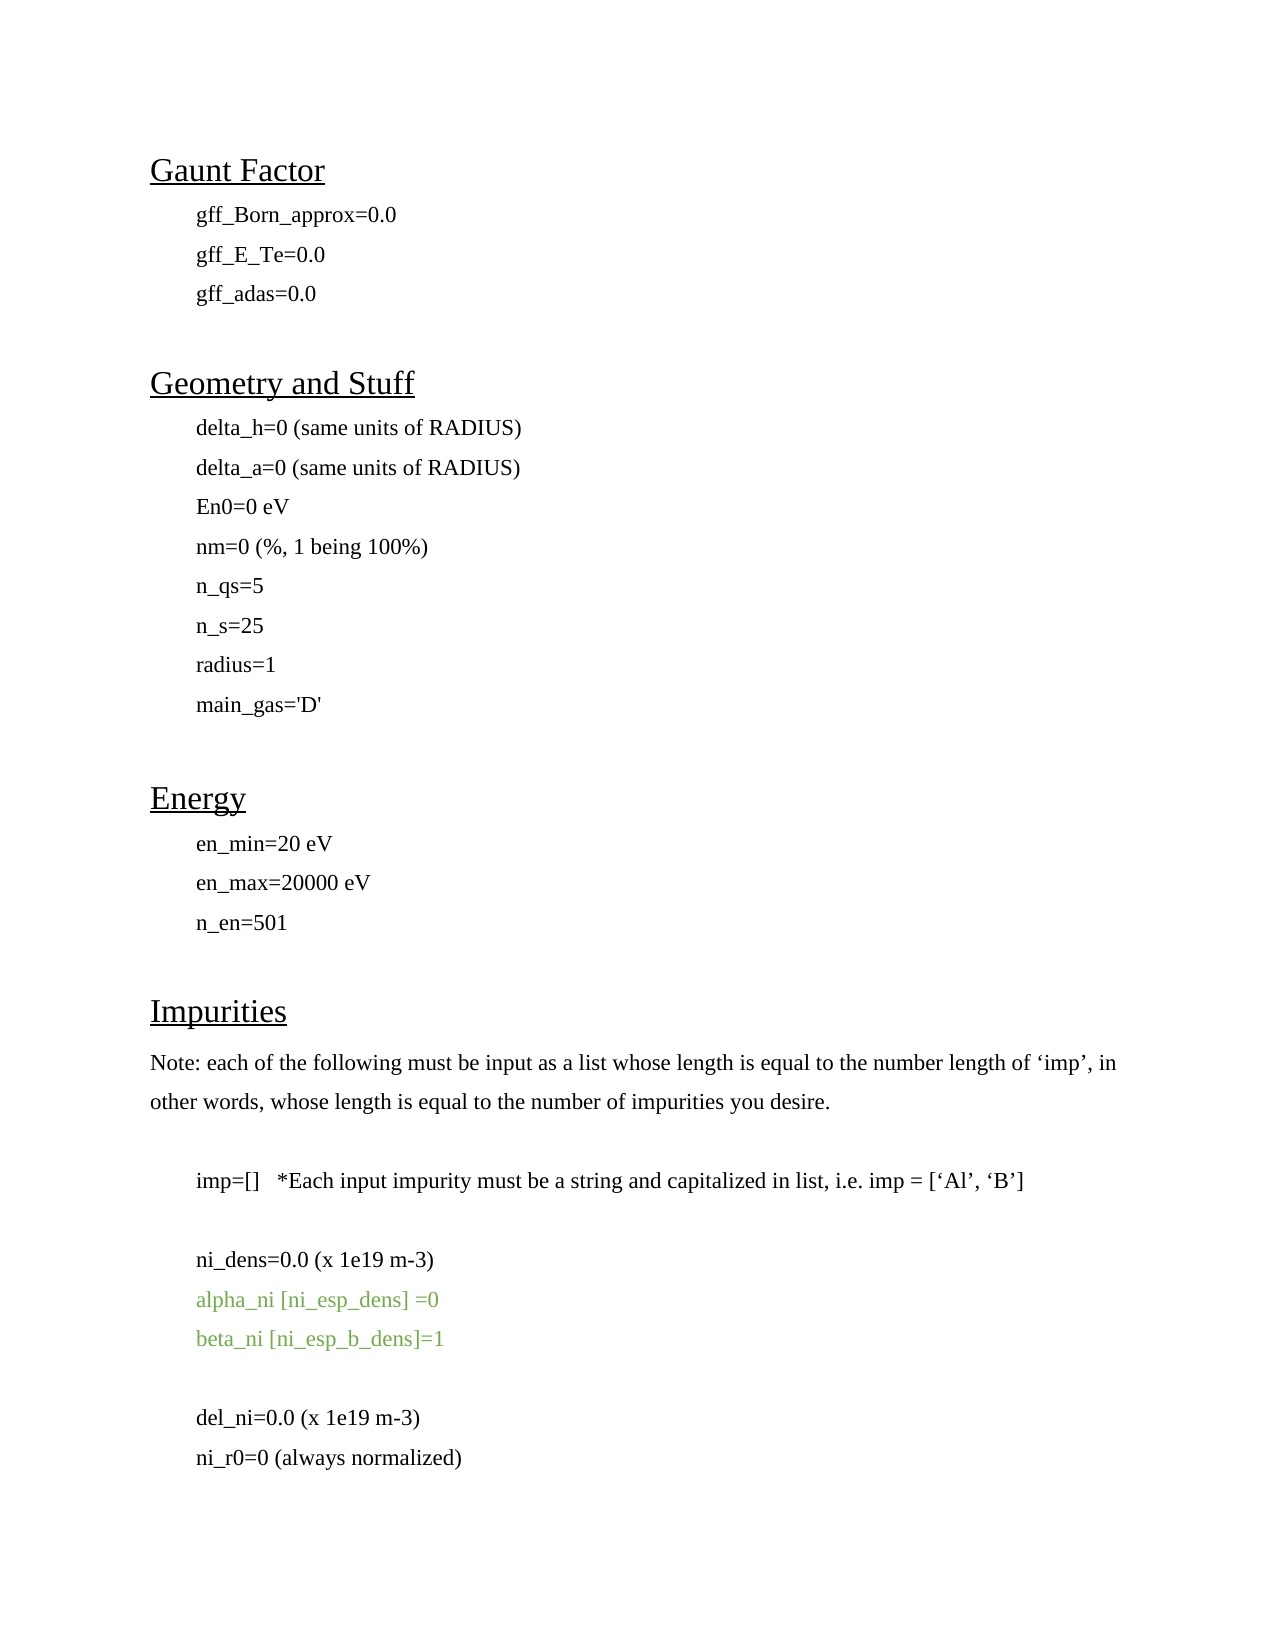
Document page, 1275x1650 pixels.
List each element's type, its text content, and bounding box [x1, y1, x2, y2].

text Energy en_min=20 eV en_max=20000 eV n_en=501 [150, 730, 1125, 935]
text Gaunt Factor gff_Born_approx=0.0 gff_E_Te=0.0 gff_adas=0.0 [150, 150, 1125, 307]
text n_s=25 radius=1 main_gas='D' [150, 612, 1125, 717]
text imp=[] *Each input impurity must be a string and capitalized in list, i.e. imp = [‘Al’, ‘B’] ni_dens=0.0 (x 1e19 m-3) [150, 1128, 1125, 1272]
text n_qs=5 [150, 572, 1125, 599]
text Geometry and Stuff delta_h=0 (same units of RADIUS) delta_a=0 (same units of RADIUS) En0=0 eV nm=0 (%, 1 being 100%) [150, 363, 1125, 559]
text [150, 1286, 1125, 1470]
text Impurities [150, 991, 1125, 1029]
text Note: each of the following must be input as a list whose length is equal to the number length of ‘imp’, in other words, whose length is equal to the number of impurities you desire. [150, 1049, 1125, 1114]
